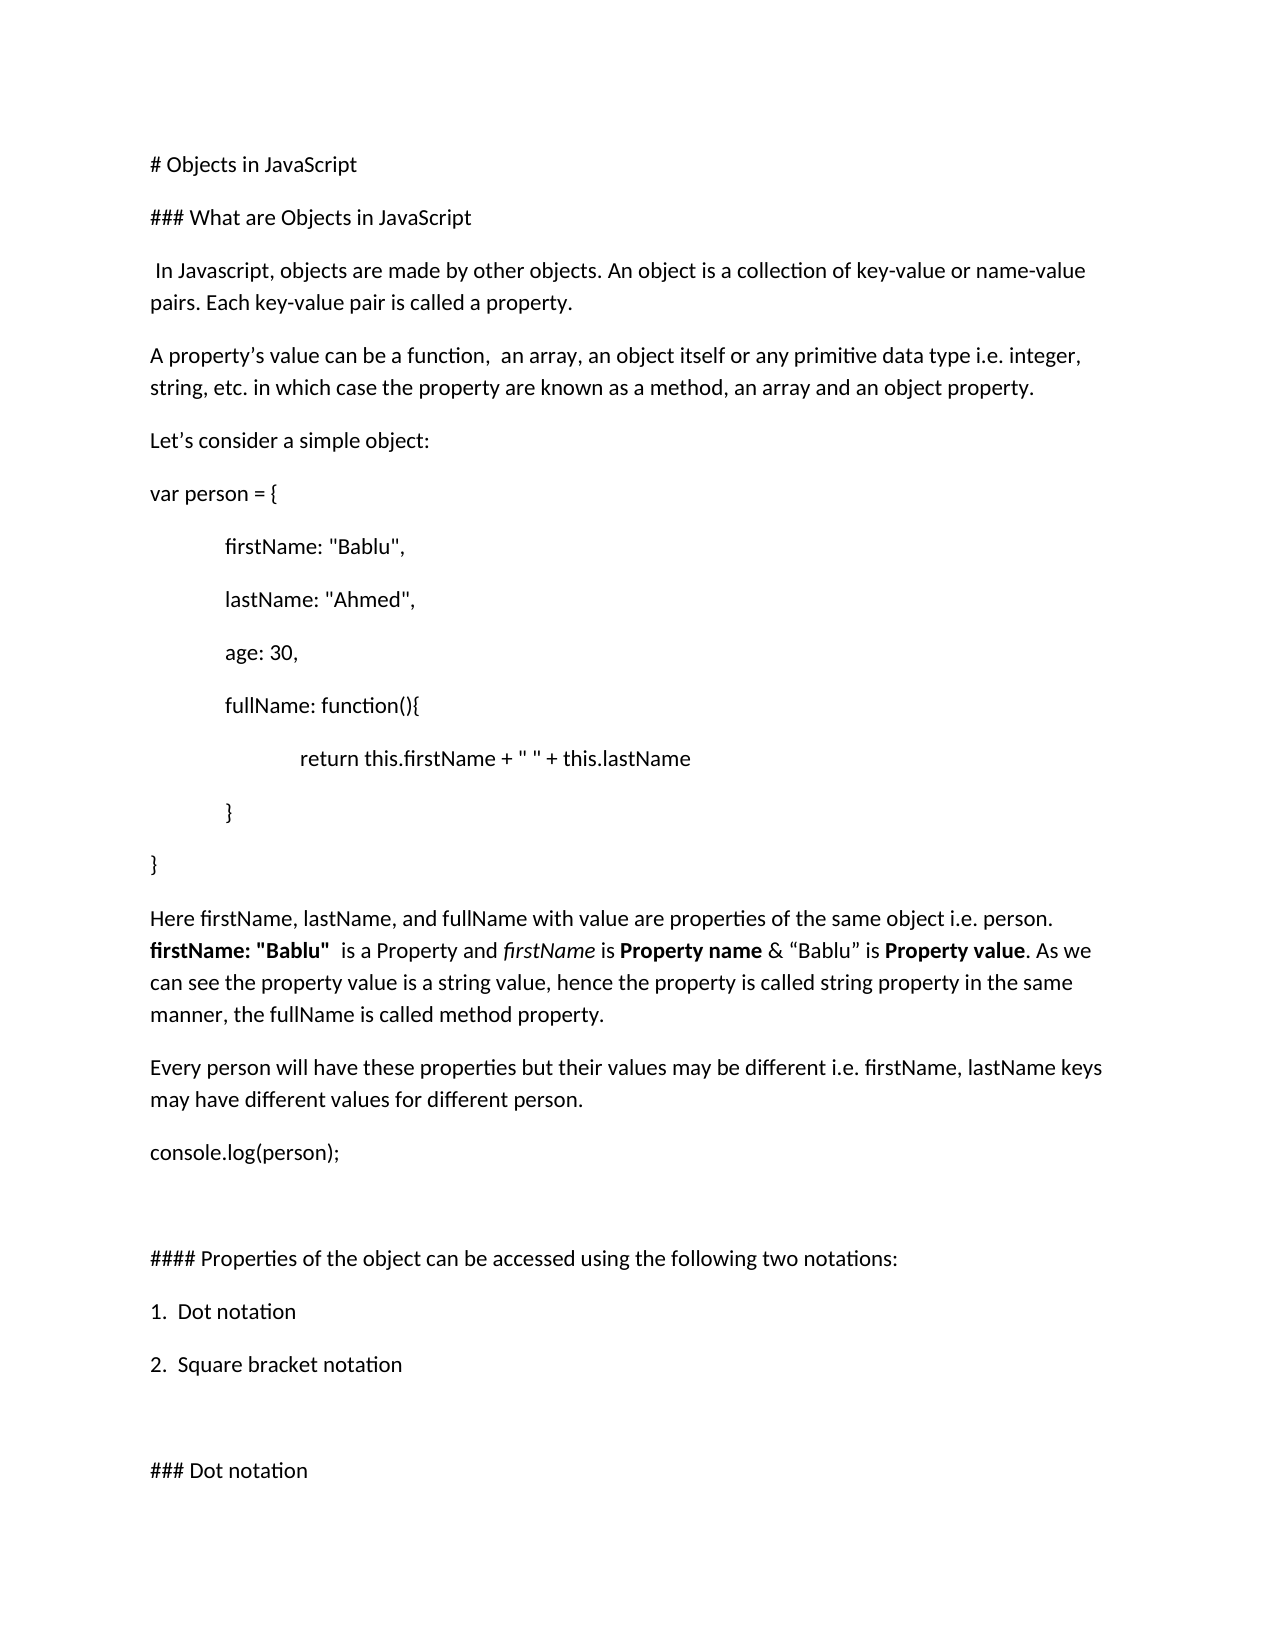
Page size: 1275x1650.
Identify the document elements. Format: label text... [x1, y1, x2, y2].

text firstName: "Bablu", [150, 532, 1125, 561]
text Every person will have these properties but their values may be different i.e. firstName, lastName keys may have different values for different person. [150, 1053, 1125, 1113]
text lastName: "Ahmed", [150, 586, 1125, 613]
text #### Properties of the object can be accessed using the following two notations: [150, 1244, 1125, 1272]
text 1. Dot notation [150, 1297, 1125, 1326]
text 2. Square bracket notation [150, 1351, 1125, 1378]
text Let’s consider a simple object: [150, 426, 1125, 454]
text } [150, 851, 1125, 879]
text return this.firstName + " " + this.lastName [150, 744, 1125, 773]
text # Objects in JavaScript [150, 150, 1125, 178]
text var person = { [150, 479, 1125, 507]
text In Javascript, objects are made by other objects. An object is a collection of key-value or name-value pairs. Each key-value pair is called a property. [150, 256, 1125, 316]
text } [150, 798, 1125, 826]
text age: 30, [150, 638, 1125, 667]
text ### What are Objects in JavaScript [150, 203, 1125, 231]
text console.log(person); [150, 1138, 1125, 1166]
text fullName: function(){ [150, 692, 1125, 719]
text Here firstName, lastName, and fullName with value are properties of the same object i.e. person. firstName: "Bablu" is a Property and firstName is Property name & “Bablu” is Property value. As we can see the property value is a string value, hence the property is called string property in the same manner, the fullName is called method property. [150, 904, 1125, 1028]
text A property’s value can be a function, an array, an object itself or any primitive data type i.e. integer, string, etc. in which case the property are known as a method, an array and an object property. [150, 341, 1125, 401]
text ### Dot notation [150, 1457, 1125, 1484]
